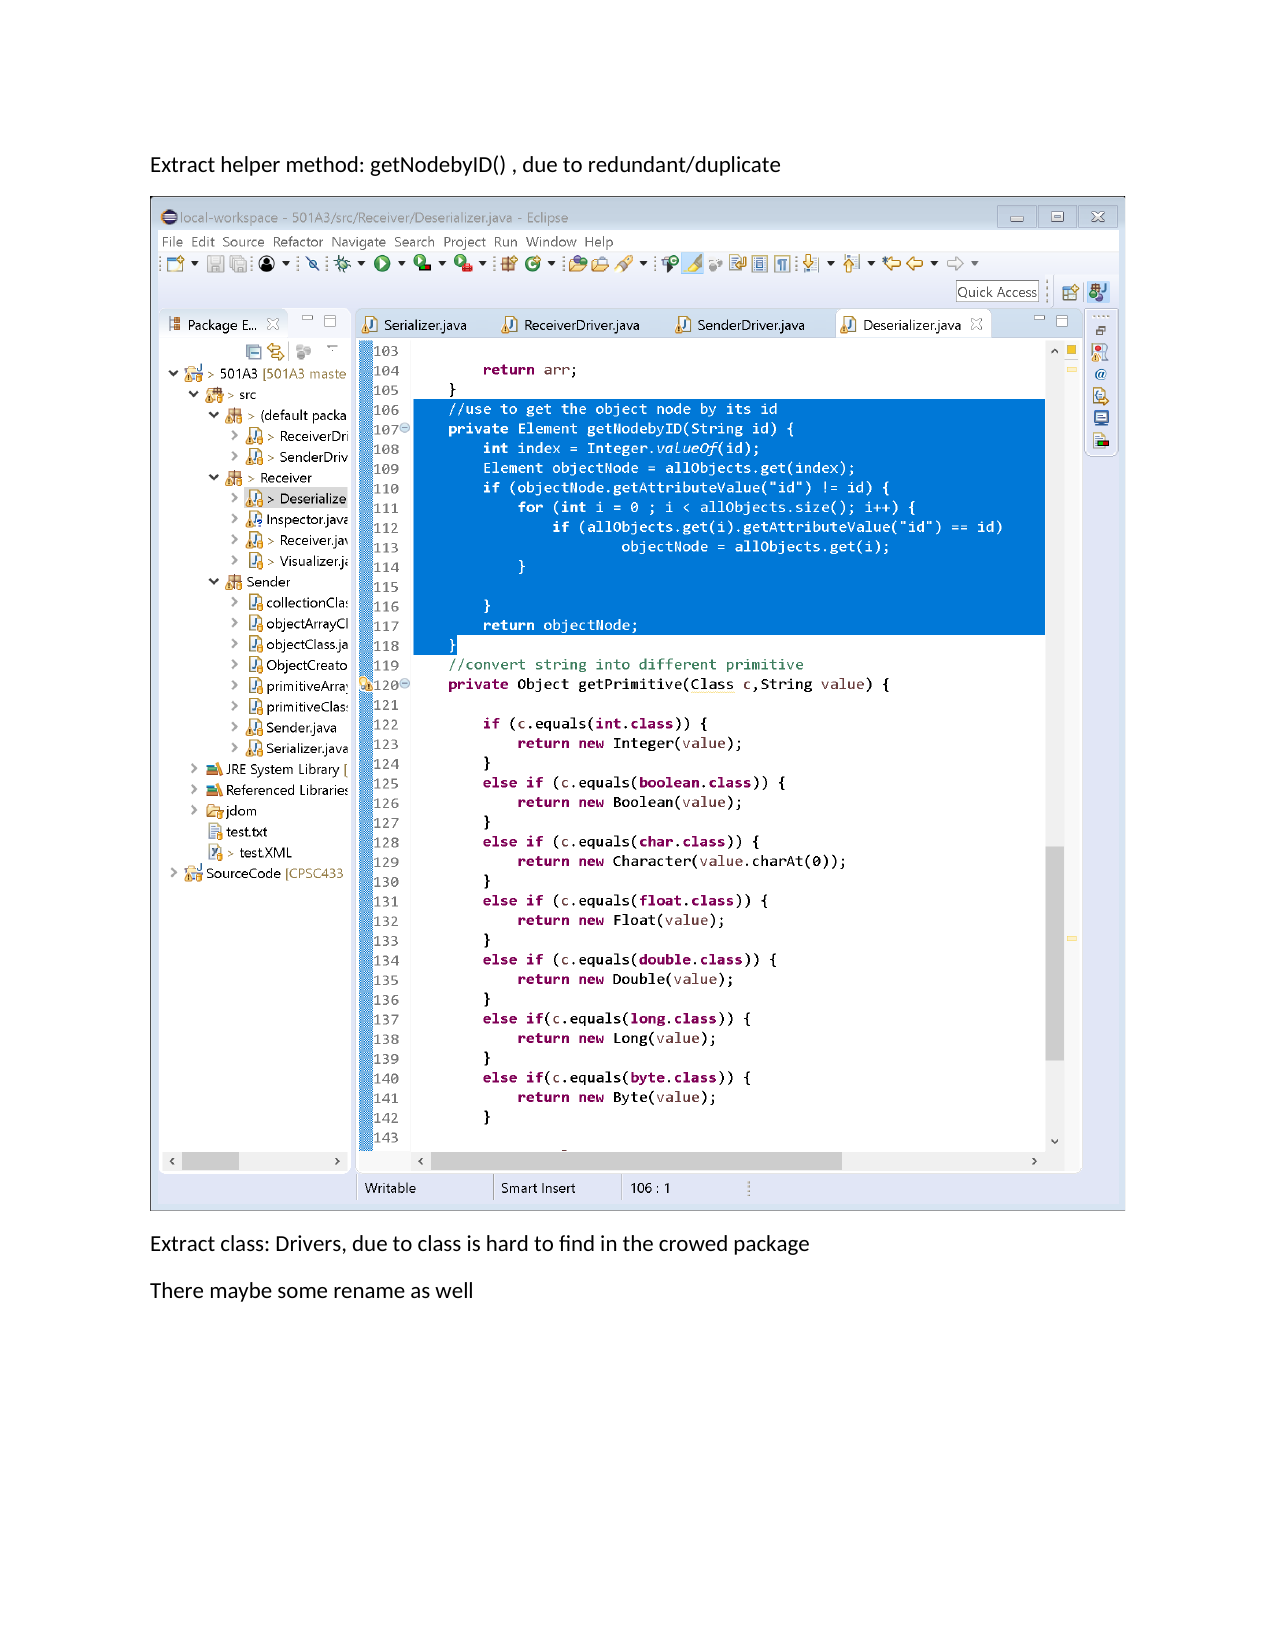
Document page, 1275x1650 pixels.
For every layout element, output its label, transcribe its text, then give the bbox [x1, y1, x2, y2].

text Extract class: Drivers, due to class is hard to find in the crowed package [150, 1229, 1125, 1257]
text Extract helper method: getNodebyID() , due to redundant/duplicate [150, 150, 1125, 178]
text There maybe some rename as well [150, 1276, 1125, 1304]
